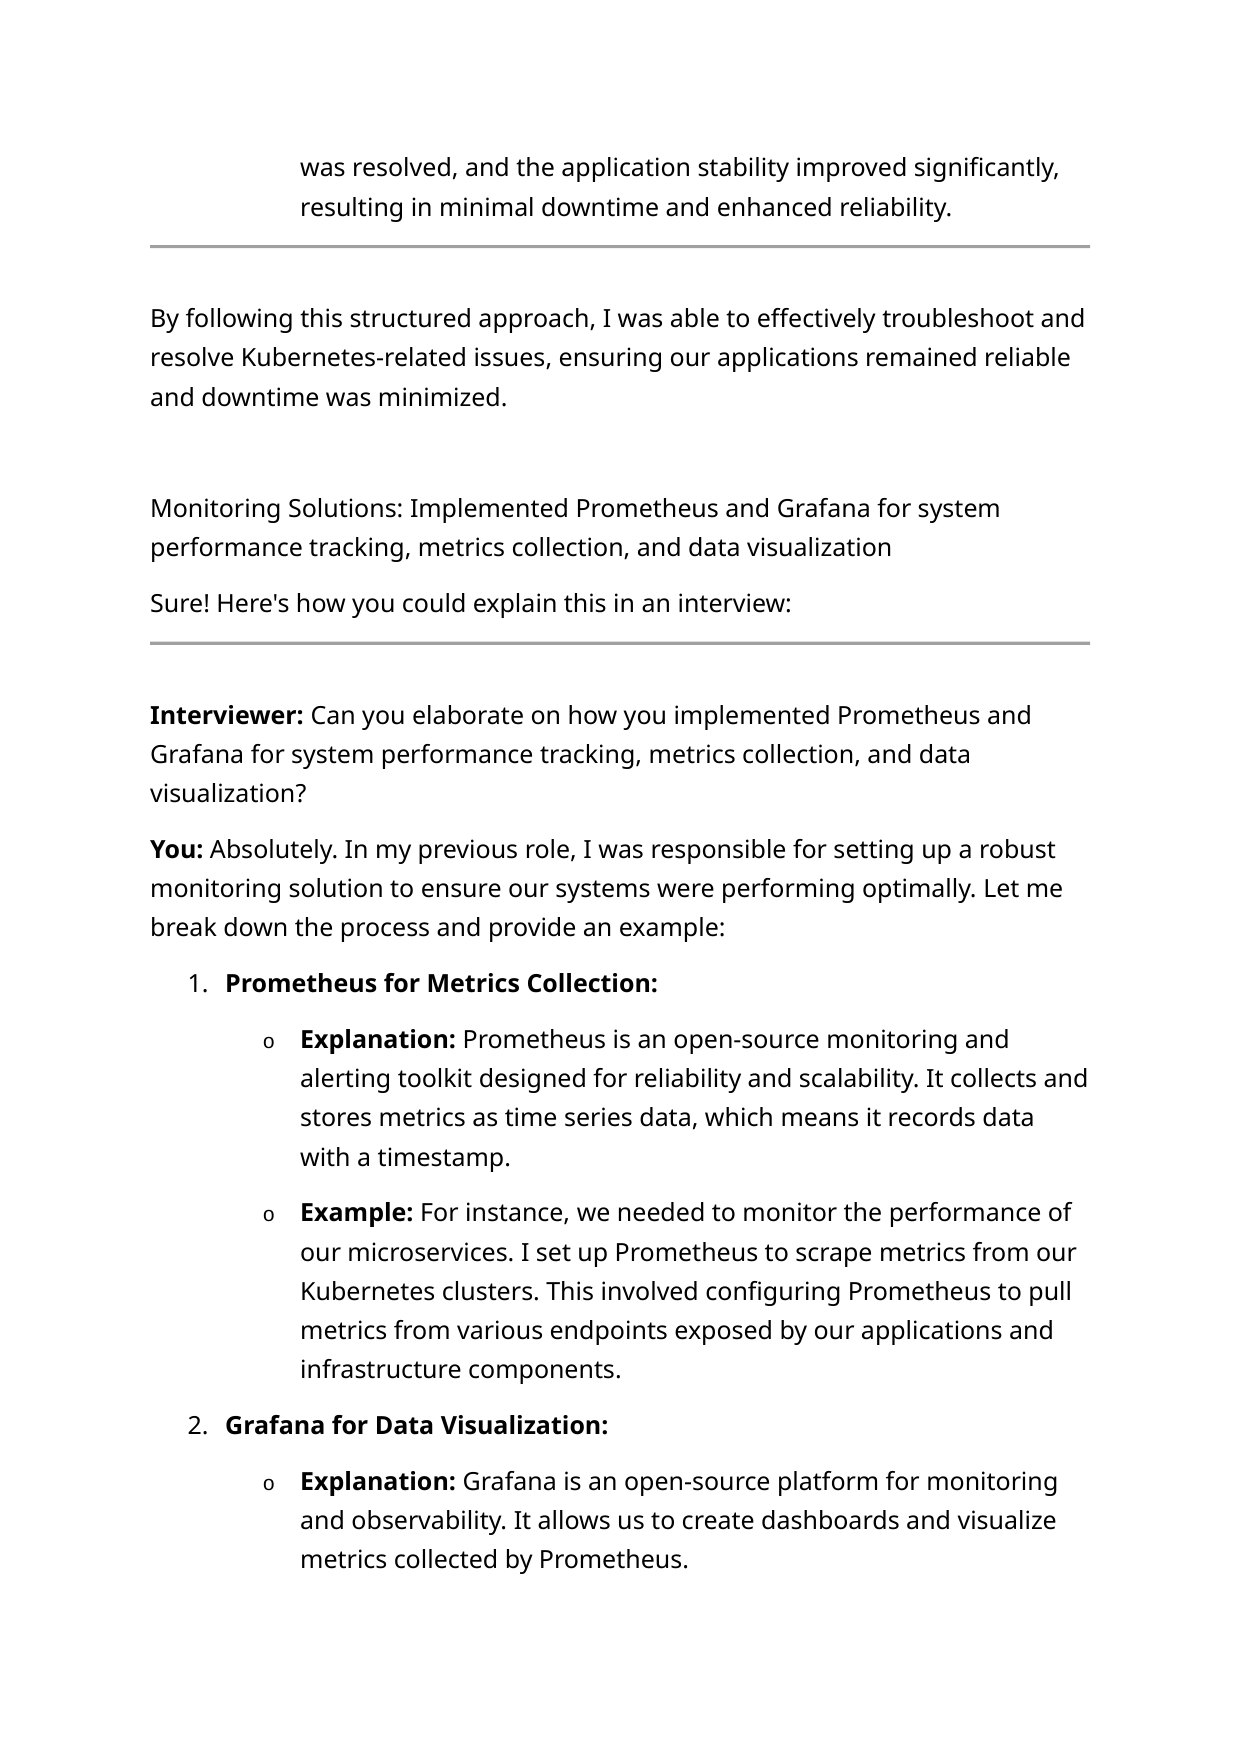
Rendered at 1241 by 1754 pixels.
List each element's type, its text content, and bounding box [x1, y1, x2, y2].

list Prometheus for Metrics Collection: [187, 966, 1090, 1000]
list Explanation: Grafana is an open-source platform for monitoring and observability. It allows us to create dashboards and visualize metrics collected by Prometheus. [262, 1463, 1090, 1576]
list Grafana for Data Visualization: [187, 1407, 1090, 1442]
text You: Absolutely. In my previous role, I was responsible for setting up a robust monitoring solution to ensure our systems were performing optimally. Let me break down the process and provide an example: [150, 832, 1090, 944]
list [262, 150, 1090, 223]
list Explanation: Prometheus is an open-source monitoring and alerting toolkit designed for reliability and scalability. It collects and stores metrics as time series data, which means it records data with a timestamp. [262, 1022, 1090, 1173]
list Example: For instance, we needed to monitor the performance of our microservices. I set up Prometheus to scrape metrics from our Kubernetes clusters. This involved configuring Prometheus to pull metrics from various endpoints exposed by our applications and infrastructure components. [262, 1195, 1090, 1386]
text Interviewer: Can you elaborate on how you implemented Prometheus and Grafana for system performance tracking, metrics collection, and data visualization? [150, 697, 1090, 810]
text By following this structured approach, I was able to effectively troubleshoot and resolve Kubernetes-related issues, ensuring our applications remained reliable and downtime was minimized. [150, 301, 1090, 413]
text Sure! Here's how you could explain this in an interview: [150, 586, 1090, 620]
text Monitoring Solutions: Implemented Prometheus and Grafana for system performance tracking, metrics collection, and data visualization [150, 491, 1090, 564]
